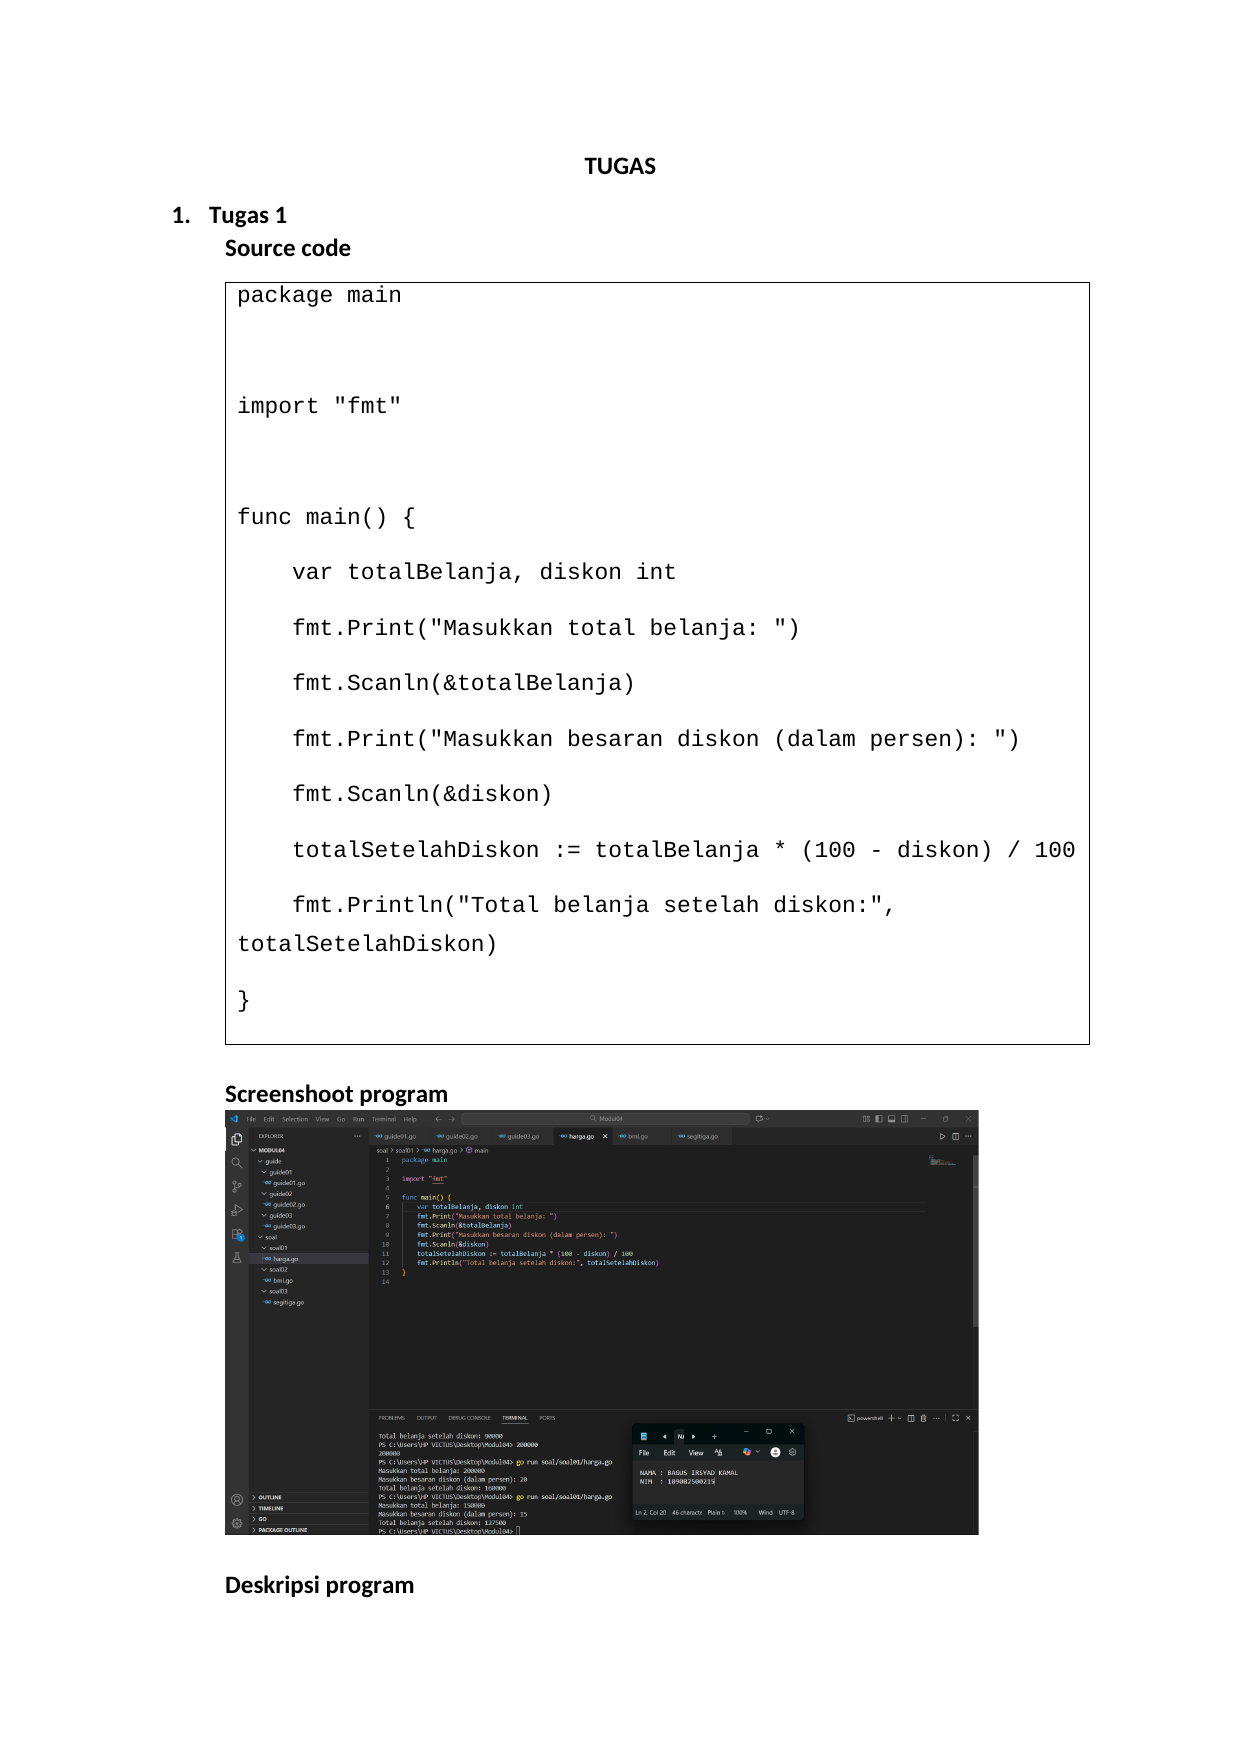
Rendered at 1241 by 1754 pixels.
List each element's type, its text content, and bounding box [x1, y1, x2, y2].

text Deskripsi program [225, 1570, 1090, 1600]
text TUGAS [150, 150, 1090, 181]
text Source code [225, 232, 1090, 263]
table_header package main import "fmt" func main() { var totalBelanja, diskon int fmt.Print("Masukkan total belanja: ") fmt.Scanln(&totalBelanja) fmt.Print("Masukkan besaran diskon (dalam persen): ") fmt.Scanln(&diskon) totalSetelahDiskon := totalBelanja * (100 - diskon) / 100 fmt.Println("Total belanja setelah diskon:", totalSetelahDiskon) } [226, 283, 1089, 1044]
list Tugas 1 [171, 199, 1090, 230]
picture [225, 1110, 979, 1535]
text Screenshoot program [225, 1078, 1090, 1108]
